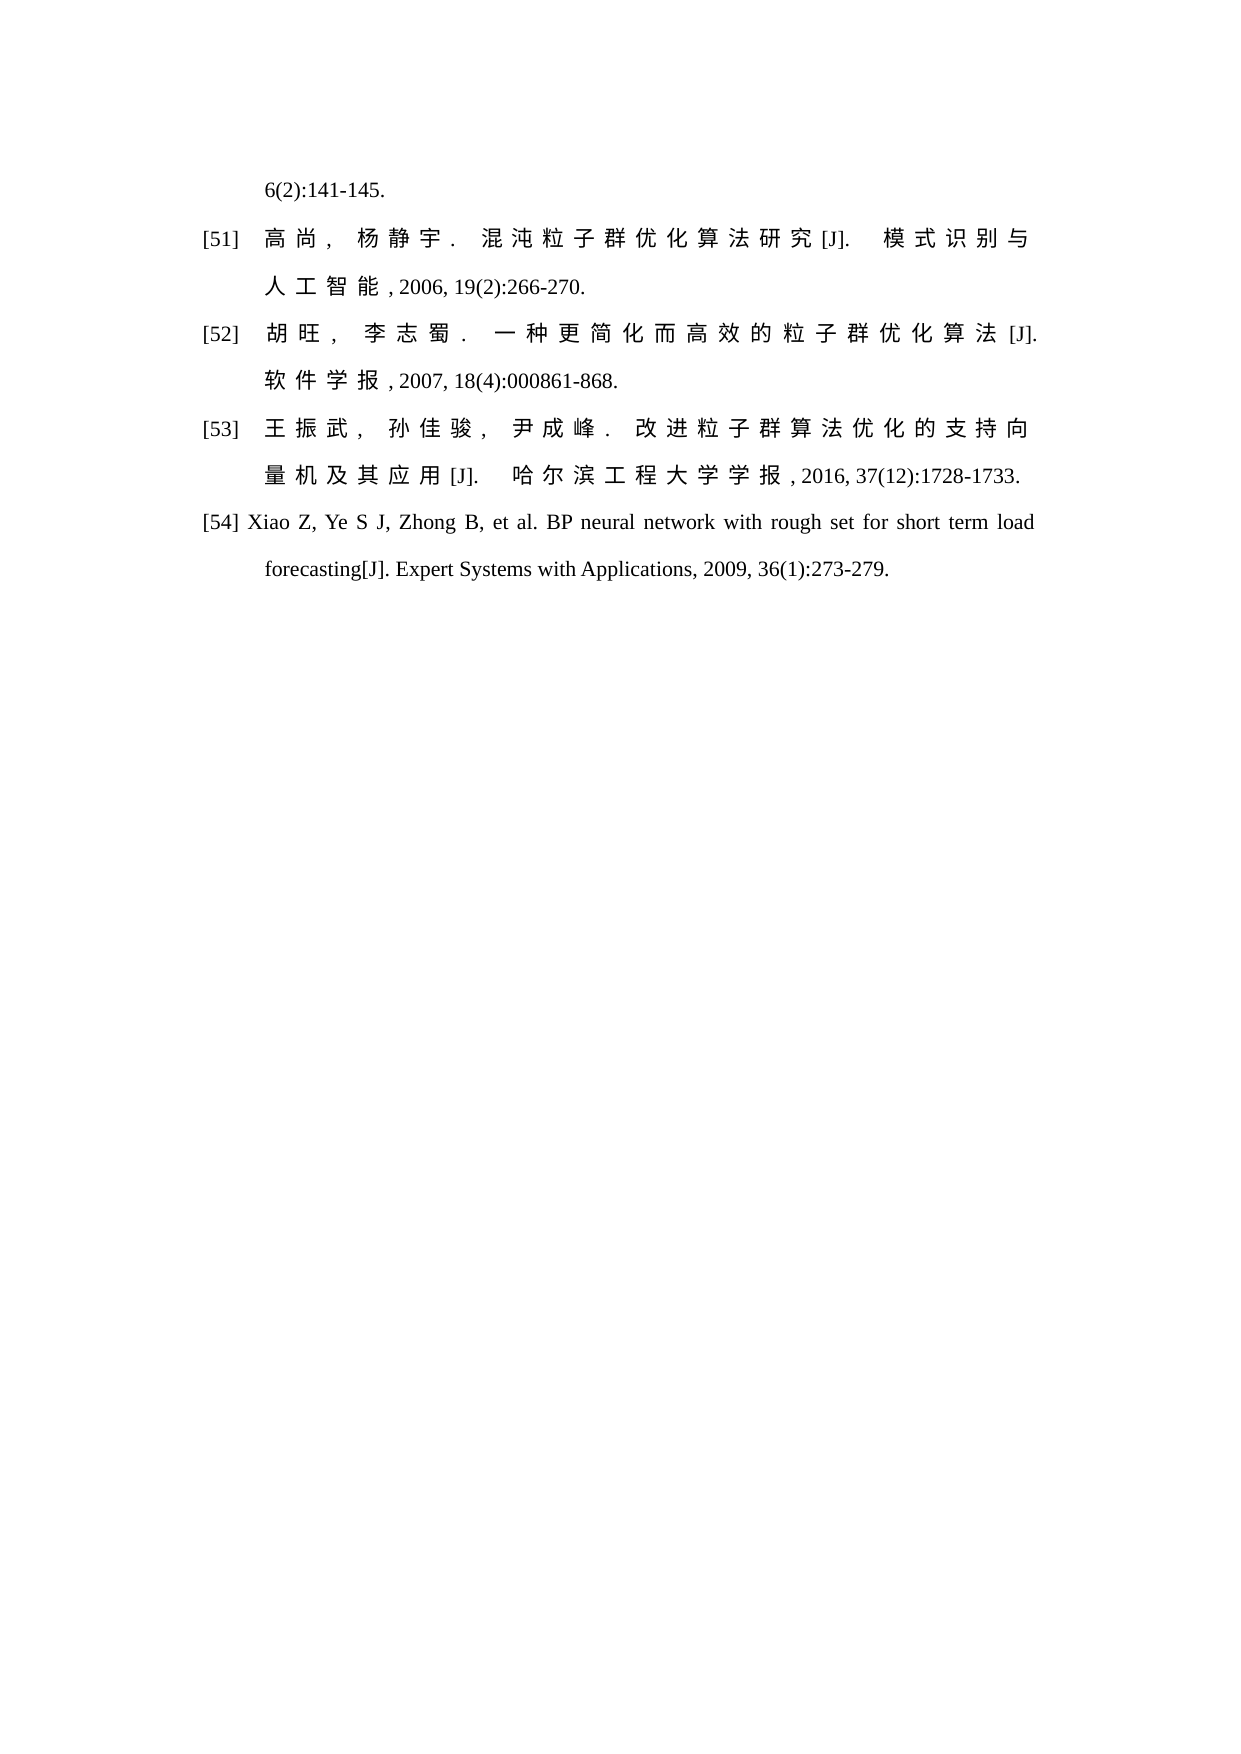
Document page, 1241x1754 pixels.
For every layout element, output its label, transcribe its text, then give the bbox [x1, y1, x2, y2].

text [202, 166, 1038, 213]
text [54] Xiao Z, Ye S J, Zhong B, et al. BP neural network with rough set for short term load forecasting[J]. Expert Systems with Applications, 2009, 36(1):273-279. [202, 498, 1038, 593]
text [51] 高尚, 杨静宇. 混沌粒子群优化算法研究[J]. 模式识别与人工智能, 2006, 19(2):266-270. [202, 213, 1038, 308]
text [52] 胡旺, 李志蜀. 一种更简化而高效的粒子群优化算法[J]. 软件学报, 2007, 18(4):000861-868. [202, 308, 1038, 403]
text [53] 王振武, 孙佳骏, 尹成峰. 改进粒子群算法优化的支持向量机及其应用[J]. 哈尔滨工程大学学报, 2016, 37(12):1728-1733. [202, 403, 1038, 498]
